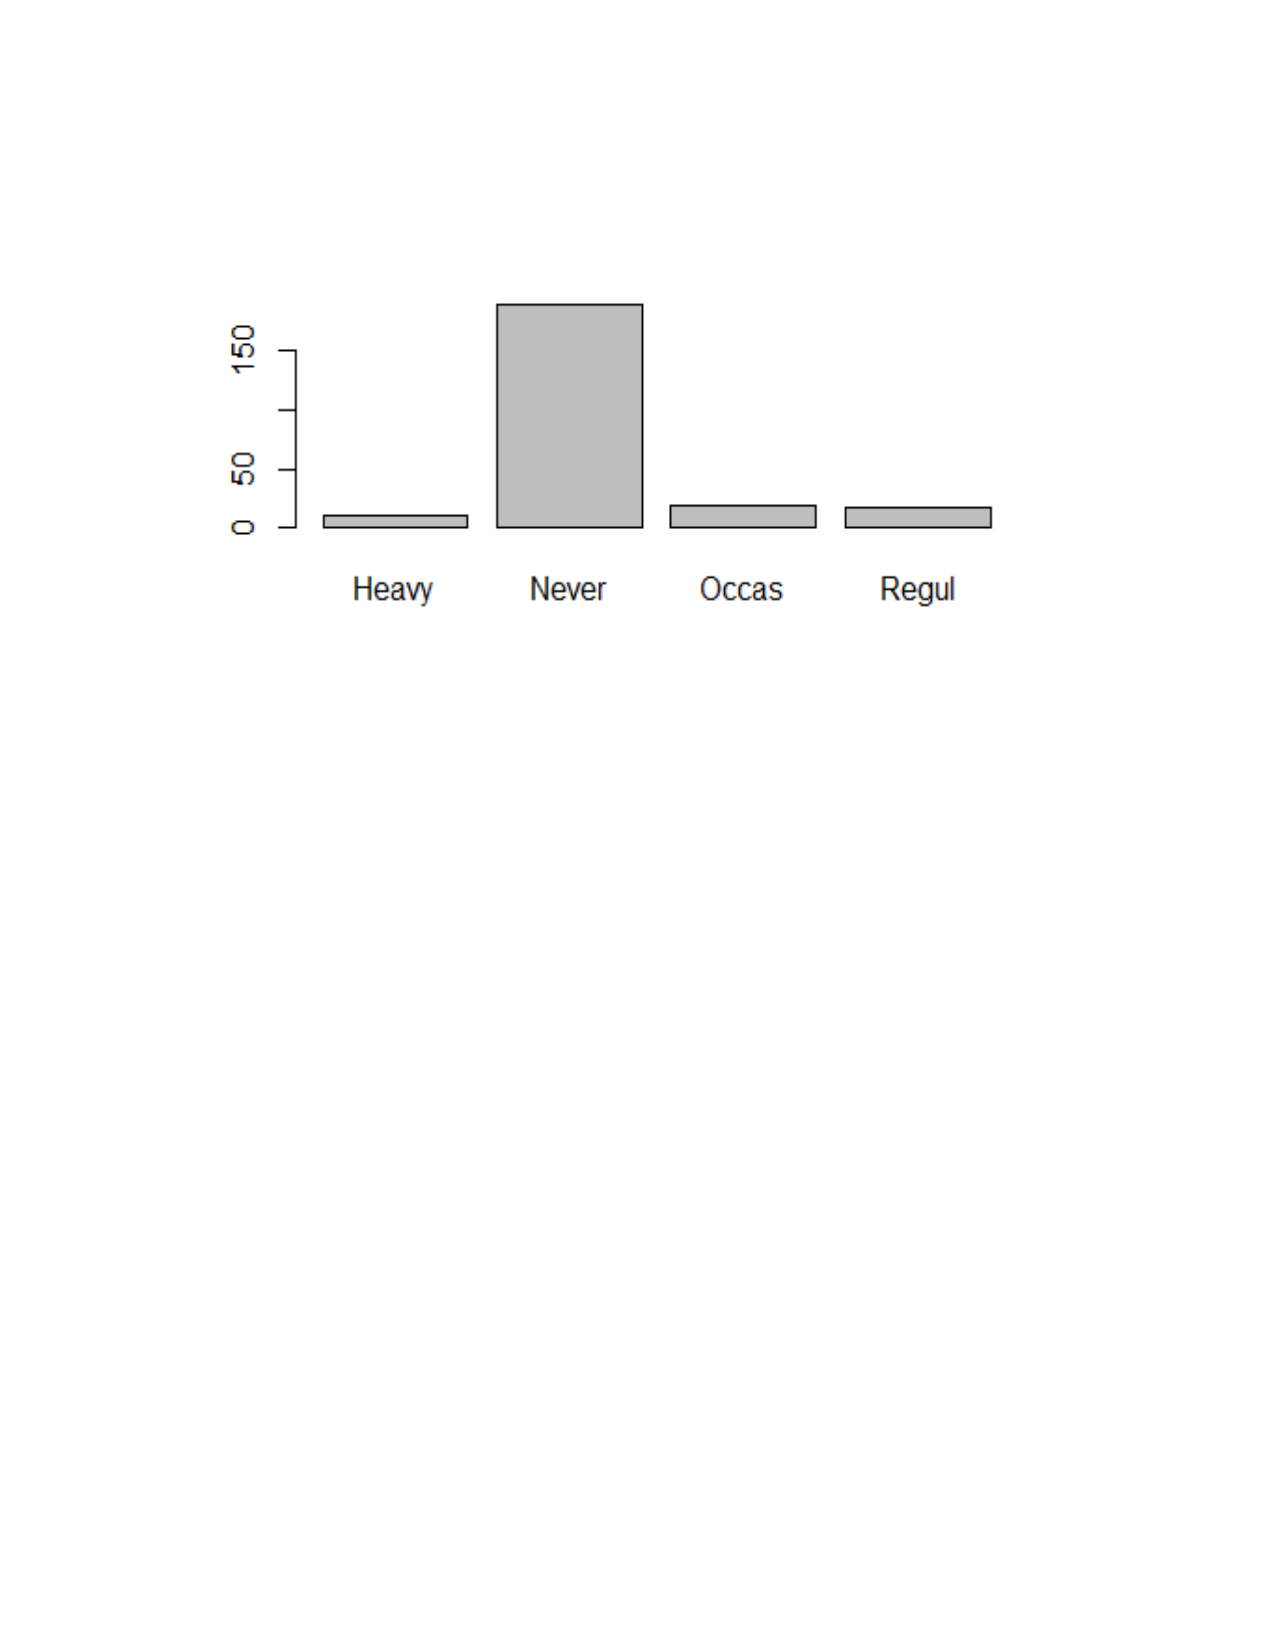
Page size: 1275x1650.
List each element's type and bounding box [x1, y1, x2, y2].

picture [150, 150, 1093, 726]
